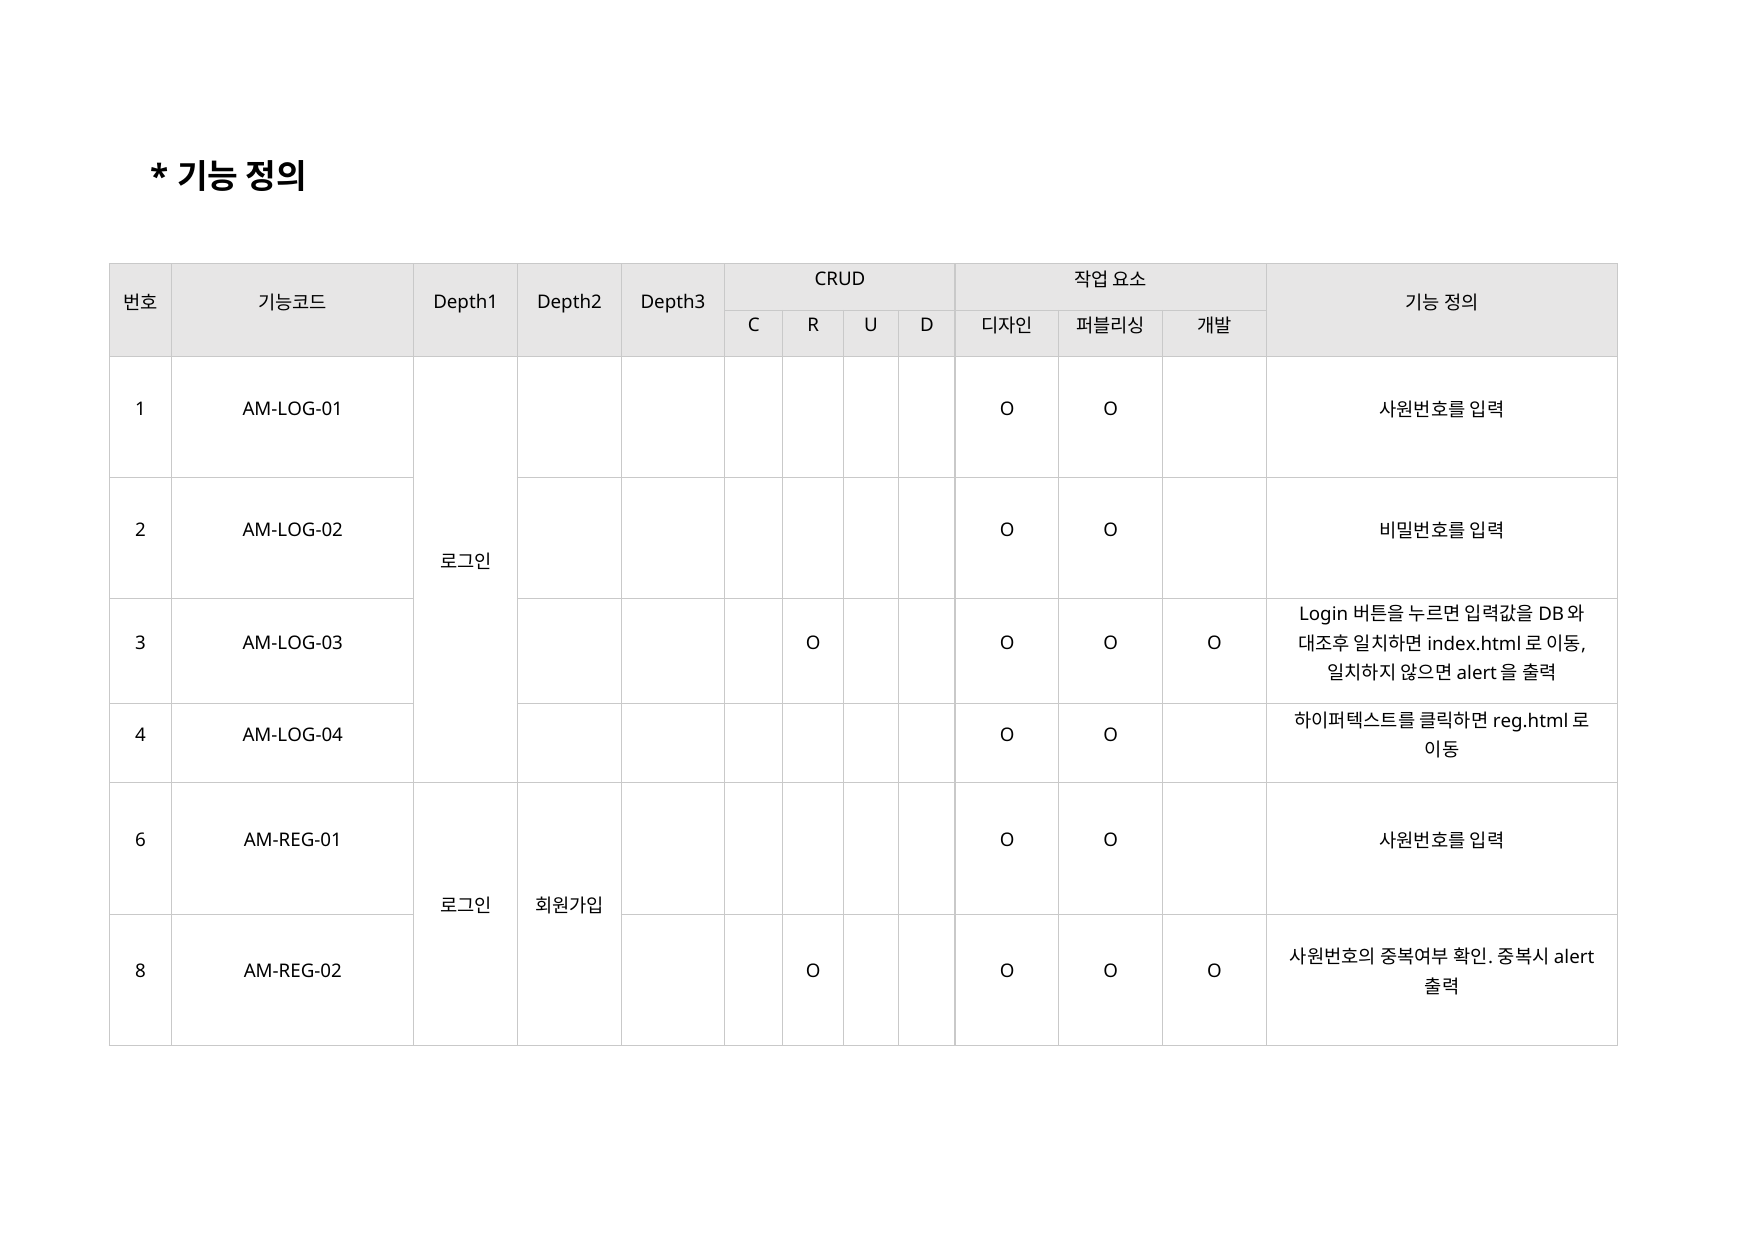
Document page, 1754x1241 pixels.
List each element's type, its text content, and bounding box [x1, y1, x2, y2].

table_cell [899, 599, 954, 703]
table_cell AM-LOG-02 [172, 478, 413, 598]
table_cell [622, 915, 724, 1045]
table_cell [622, 783, 724, 913]
table_cell 사원번호를 입력 [1267, 783, 1617, 913]
table_cell O [956, 478, 1058, 598]
table_cell [725, 783, 782, 913]
table_cell O [956, 357, 1058, 477]
table_cell [844, 478, 898, 598]
table_cell O [1163, 599, 1266, 703]
table_cell [783, 357, 843, 477]
table_cell [783, 704, 843, 782]
table_cell 로그인 [414, 783, 517, 1045]
table_cell R [783, 311, 843, 356]
table_cell AM-LOG-03 [172, 599, 413, 703]
table_cell [1163, 704, 1266, 782]
table_cell [1163, 783, 1266, 913]
table_cell D [899, 311, 954, 356]
table_cell [899, 704, 954, 782]
table_cell Login 버튼을 누르면 입력값을 DB와 대조후 일치하면 index.html로 이동, 일치하지 않으면 alert을 출력 [1267, 599, 1617, 703]
table_header 번호 [110, 264, 171, 356]
table_cell O [1059, 915, 1162, 1045]
table_cell [518, 704, 621, 782]
table_cell 사원번호를 입력 [1267, 357, 1617, 477]
table_cell [725, 704, 782, 782]
table_cell 사원번호의 중복여부 확인. 중복시 alert 출력 [1267, 915, 1617, 1045]
table_cell 8 [110, 915, 171, 1045]
table_cell [899, 783, 954, 913]
table_cell [725, 357, 782, 477]
table_cell [844, 915, 898, 1045]
table_cell AM-LOG-01 [172, 357, 413, 477]
table_cell [725, 478, 782, 598]
table_cell O [956, 599, 1058, 703]
table_header 기능 정의 [1267, 264, 1617, 356]
table_cell O [956, 783, 1058, 913]
table_cell [622, 478, 724, 598]
table_cell 1 [110, 357, 171, 477]
table_cell [844, 704, 898, 782]
table_cell O [956, 915, 1058, 1045]
table_cell [844, 599, 898, 703]
table_cell 3 [110, 599, 171, 703]
table_cell [899, 915, 954, 1045]
table_cell 개발 [1163, 311, 1266, 356]
table_cell C [725, 311, 782, 356]
table_cell O [1059, 478, 1162, 598]
table_cell 비밀번호를 입력 [1267, 478, 1617, 598]
table_cell O [1059, 357, 1162, 477]
table_cell O [1059, 599, 1162, 703]
table_cell [622, 704, 724, 782]
table_cell [844, 357, 898, 477]
table_cell O [1059, 783, 1162, 913]
table_cell O [956, 704, 1058, 782]
table_cell [783, 478, 843, 598]
table_cell O [1059, 704, 1162, 782]
table_cell 퍼블리싱 [1059, 311, 1162, 356]
table_cell O [783, 599, 843, 703]
table_cell 4 [110, 704, 171, 782]
table_cell [1163, 478, 1266, 598]
table_cell [725, 915, 782, 1045]
table_cell [622, 357, 724, 477]
table_cell [899, 478, 954, 598]
table_cell [899, 357, 954, 477]
table_cell AM-REG-02 [172, 915, 413, 1045]
table_cell U [844, 311, 898, 356]
table_cell [518, 599, 621, 703]
table_header Depth3 [622, 264, 724, 356]
table_header CRUD [725, 264, 954, 310]
table_cell [622, 599, 724, 703]
table_cell 디자인 [956, 311, 1058, 356]
table_cell [1163, 357, 1266, 477]
table_cell [783, 783, 843, 913]
table_cell [725, 599, 782, 703]
table_header Depth1 [414, 264, 517, 356]
table_header 작업 요소 [956, 264, 1266, 310]
table_cell 회원가입 [518, 783, 621, 1045]
table_cell O [783, 915, 843, 1045]
table_cell 6 [110, 783, 171, 913]
table_header 기능코드 [172, 264, 413, 356]
table_cell [844, 783, 898, 913]
text * 기능 정의 [150, 150, 1577, 198]
table_header Depth2 [518, 264, 621, 356]
table_cell [518, 478, 621, 598]
table_cell 하이퍼텍스트를 클릭하면 reg.html로 이동 [1267, 704, 1617, 782]
table_cell O [1163, 915, 1266, 1045]
table_cell AM-LOG-04 [172, 704, 413, 782]
table_cell 2 [110, 478, 171, 598]
table_cell 로그인 [414, 357, 517, 782]
table_cell [518, 357, 621, 477]
table_cell AM-REG-01 [172, 783, 413, 913]
